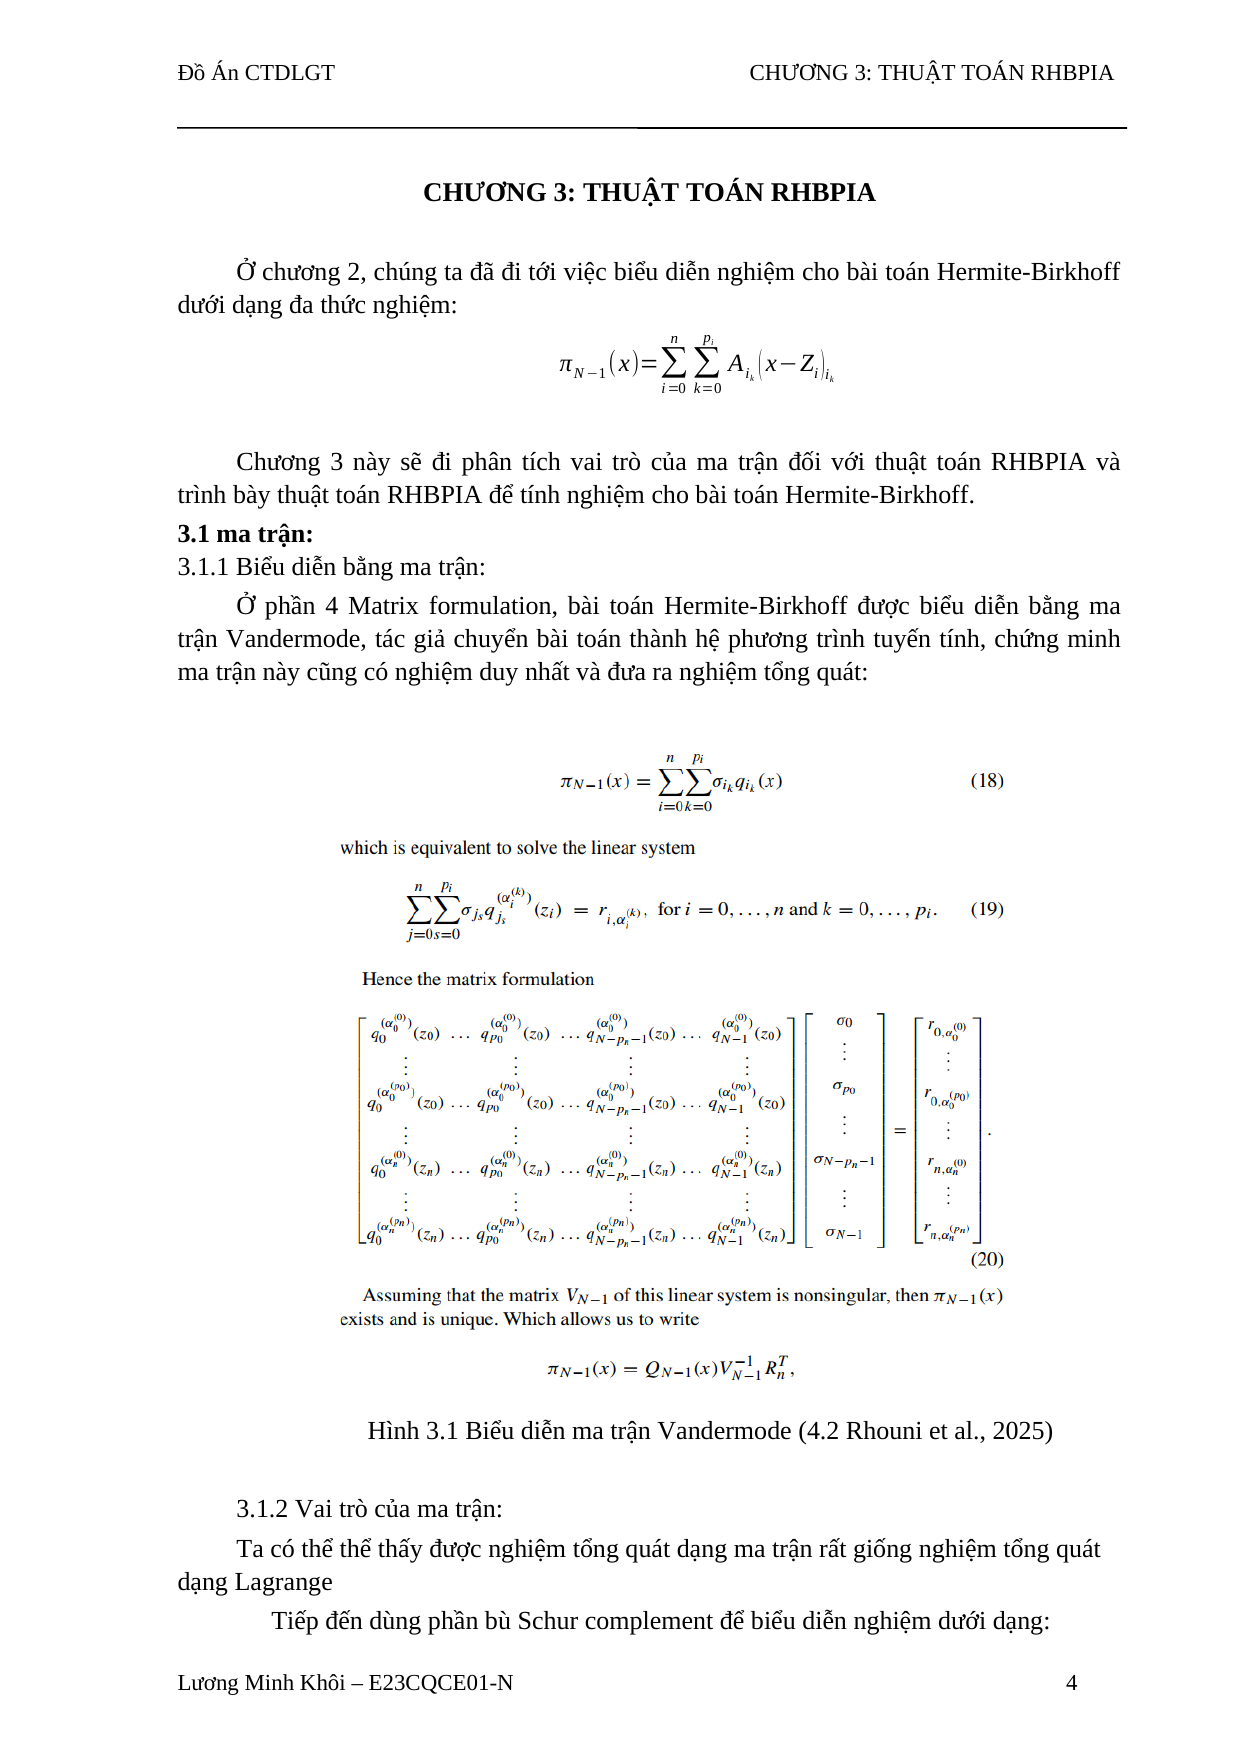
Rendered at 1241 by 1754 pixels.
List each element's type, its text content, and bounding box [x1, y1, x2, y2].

text CHƯƠNG 3: THUẬT TOÁN RHBPIA [177, 176, 1122, 207]
text 3.1.2 Vai trò của ma trận: [177, 1493, 1122, 1523]
text Ở chương 2, chúng ta đã đi tới việc biểu diễn nghiệm cho bài toán Hermite-Birkhoff dưới dạng đa thức nghiệm: [177, 256, 1122, 319]
text Chương 3 này sẽ đi phân tích vai trò của ma trận đối với thuật toán RHBPIA và trình bày thuật toán RHBPIA để tính nghiệm cho bài toán Hermite-Birkhoff. [177, 446, 1122, 509]
text Ở phần 4 Matrix formulation, bài toán Hermite-Birkhoff được biểu diễn bằng ma trận Vandermode, tác giả chuyển bài toán thành hệ phương trình tuyến tính, chứng minh ma trận này cũng có nghiệm duy nhất và đưa ra nghiệm tổng quát: [177, 590, 1122, 686]
text 3.1 ma trận: 3.1.1 Biểu diễn bằng ma trận: [177, 518, 1122, 581]
text Hình 3.1 Biểu diễn ma trận Vandermode (4.2 Rhouni et al., 2025) [271, 1415, 1122, 1445]
text Ta có thể thể thấy được nghiệm tổng quát dạng ma trận rất giống nghiệm tổng quát dạng Lagrange [177, 1533, 1122, 1596]
text Tiếp đến dùng phần bù Schur complement để biểu diễn nghiệm dưới dạng: [271, 1605, 1122, 1635]
picture [271, 734, 1057, 1407]
